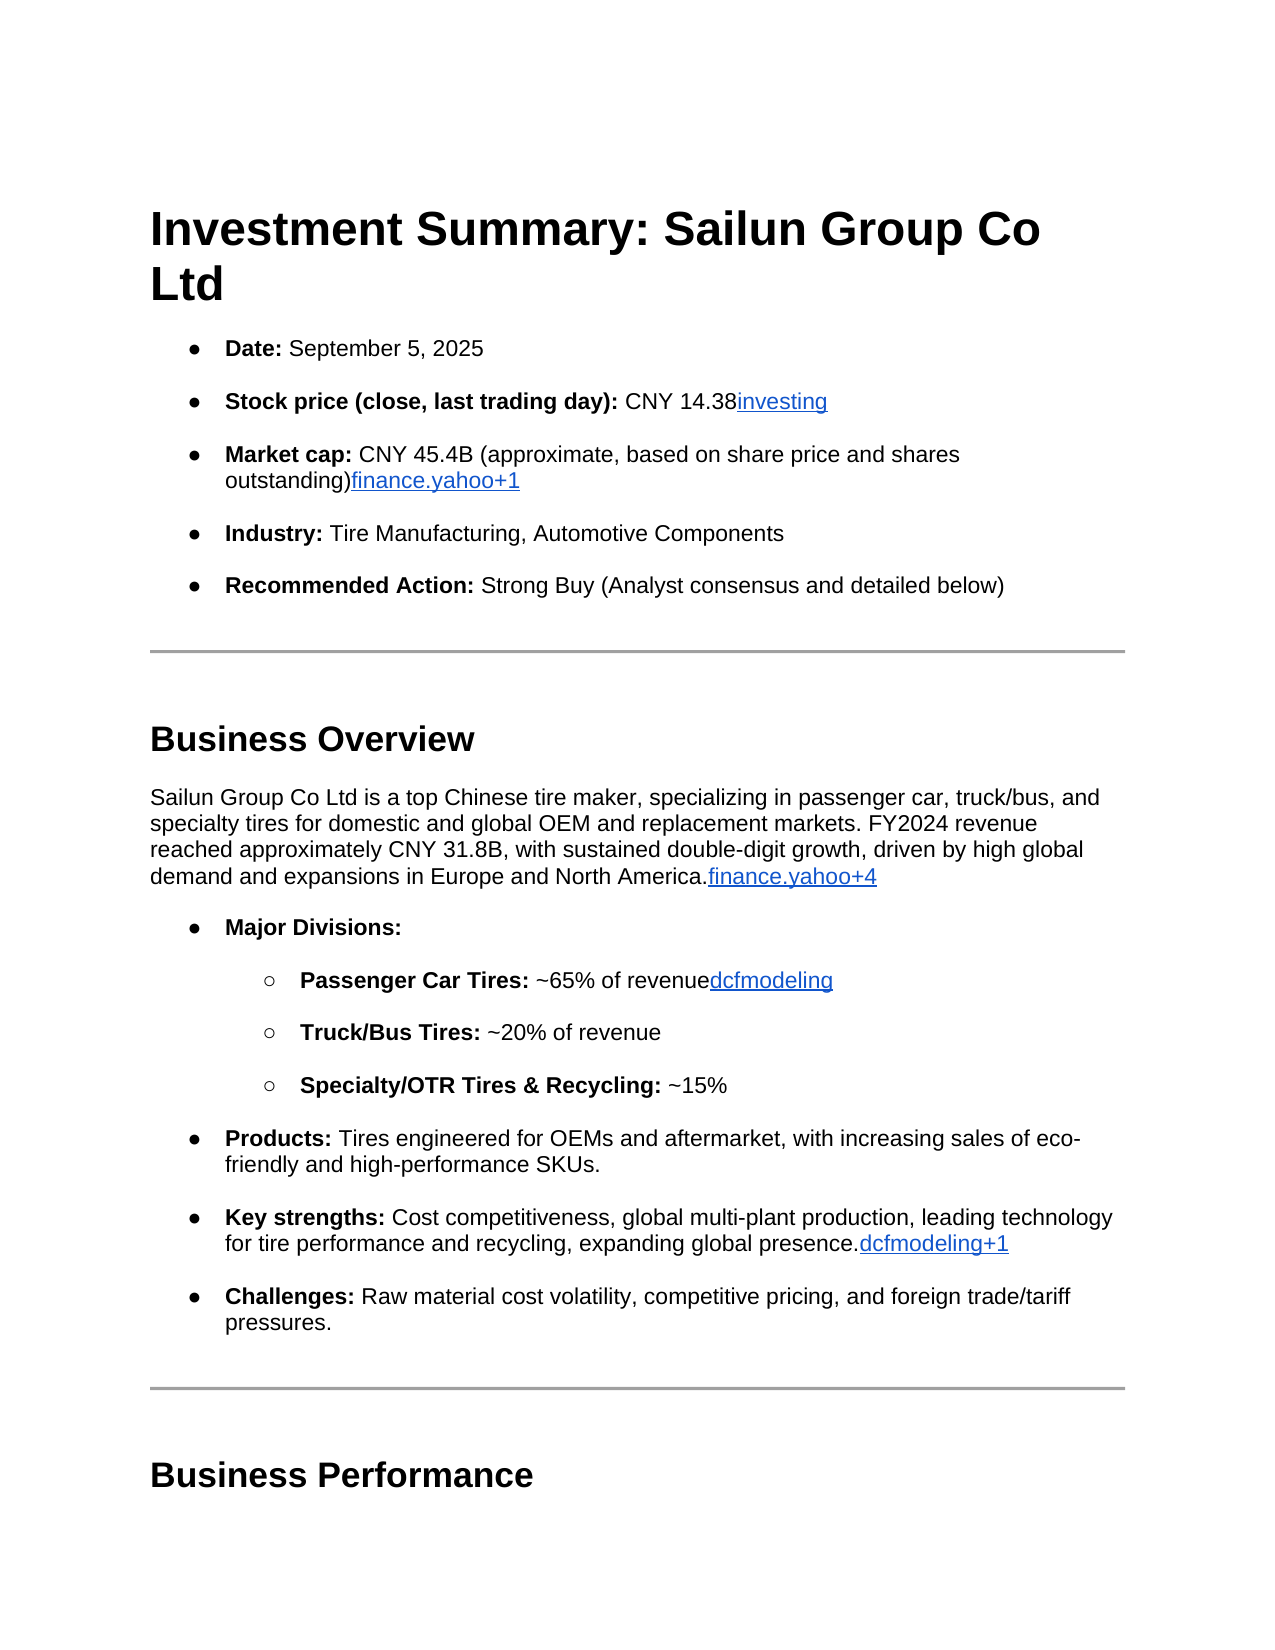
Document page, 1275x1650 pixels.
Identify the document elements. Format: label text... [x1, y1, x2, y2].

list Recommended Action: Strong Buy (Analyst consensus and detailed below) [187, 572, 1125, 625]
subtitle Investment Summary: Sailun Group Co Ltd [150, 200, 1125, 310]
list Date: September 5, 2025 [187, 335, 1125, 388]
list Truck/Bus Tires: ~20% of revenue [262, 1019, 1125, 1072]
list Challenges: Raw material cost volatility, competitive pricing, and foreign trade/tariff pressures. [187, 1283, 1125, 1362]
list Stock price (close, last trading day): CNY 14.38investing [187, 388, 1125, 441]
list Products: Tires engineered for OEMs and aftermarket, with increasing sales of eco-friendly and high-performance SKUs. [187, 1125, 1125, 1204]
text Sailun Group Co Ltd is a top Chinese tire maker, specializing in passenger car, truck/bus, and specialty tires for domestic and global OEM and replacement markets. FY2024 revenue reached approximately CNY 31.8B, with sustained double-digit growth, driven by high global demand and expansions in Europe and North America.finance.yahoo+4 [150, 783, 1125, 889]
list Industry: Tire Manufacturing, Automotive Components [187, 520, 1125, 572]
list Passenger Car Tires: ~65% of revenuedcfmodeling [262, 967, 1125, 1019]
list Major Divisions: [187, 914, 1125, 967]
list Market cap: CNY 45.4B (approximate, based on share price and shares outstanding)finance.yahoo+1 [187, 441, 1125, 520]
list Specialty/OTR Tires & Recycling: ~15% [262, 1072, 1125, 1125]
list Key strengths: Cost competitiveness, global multi-plant production, leading technology for tire performance and recycling, expanding global presence.dcfmodeling+1 [187, 1204, 1125, 1283]
subtitle Business Overview [150, 718, 1125, 758]
subtitle Business Performance [150, 1455, 1125, 1495]
